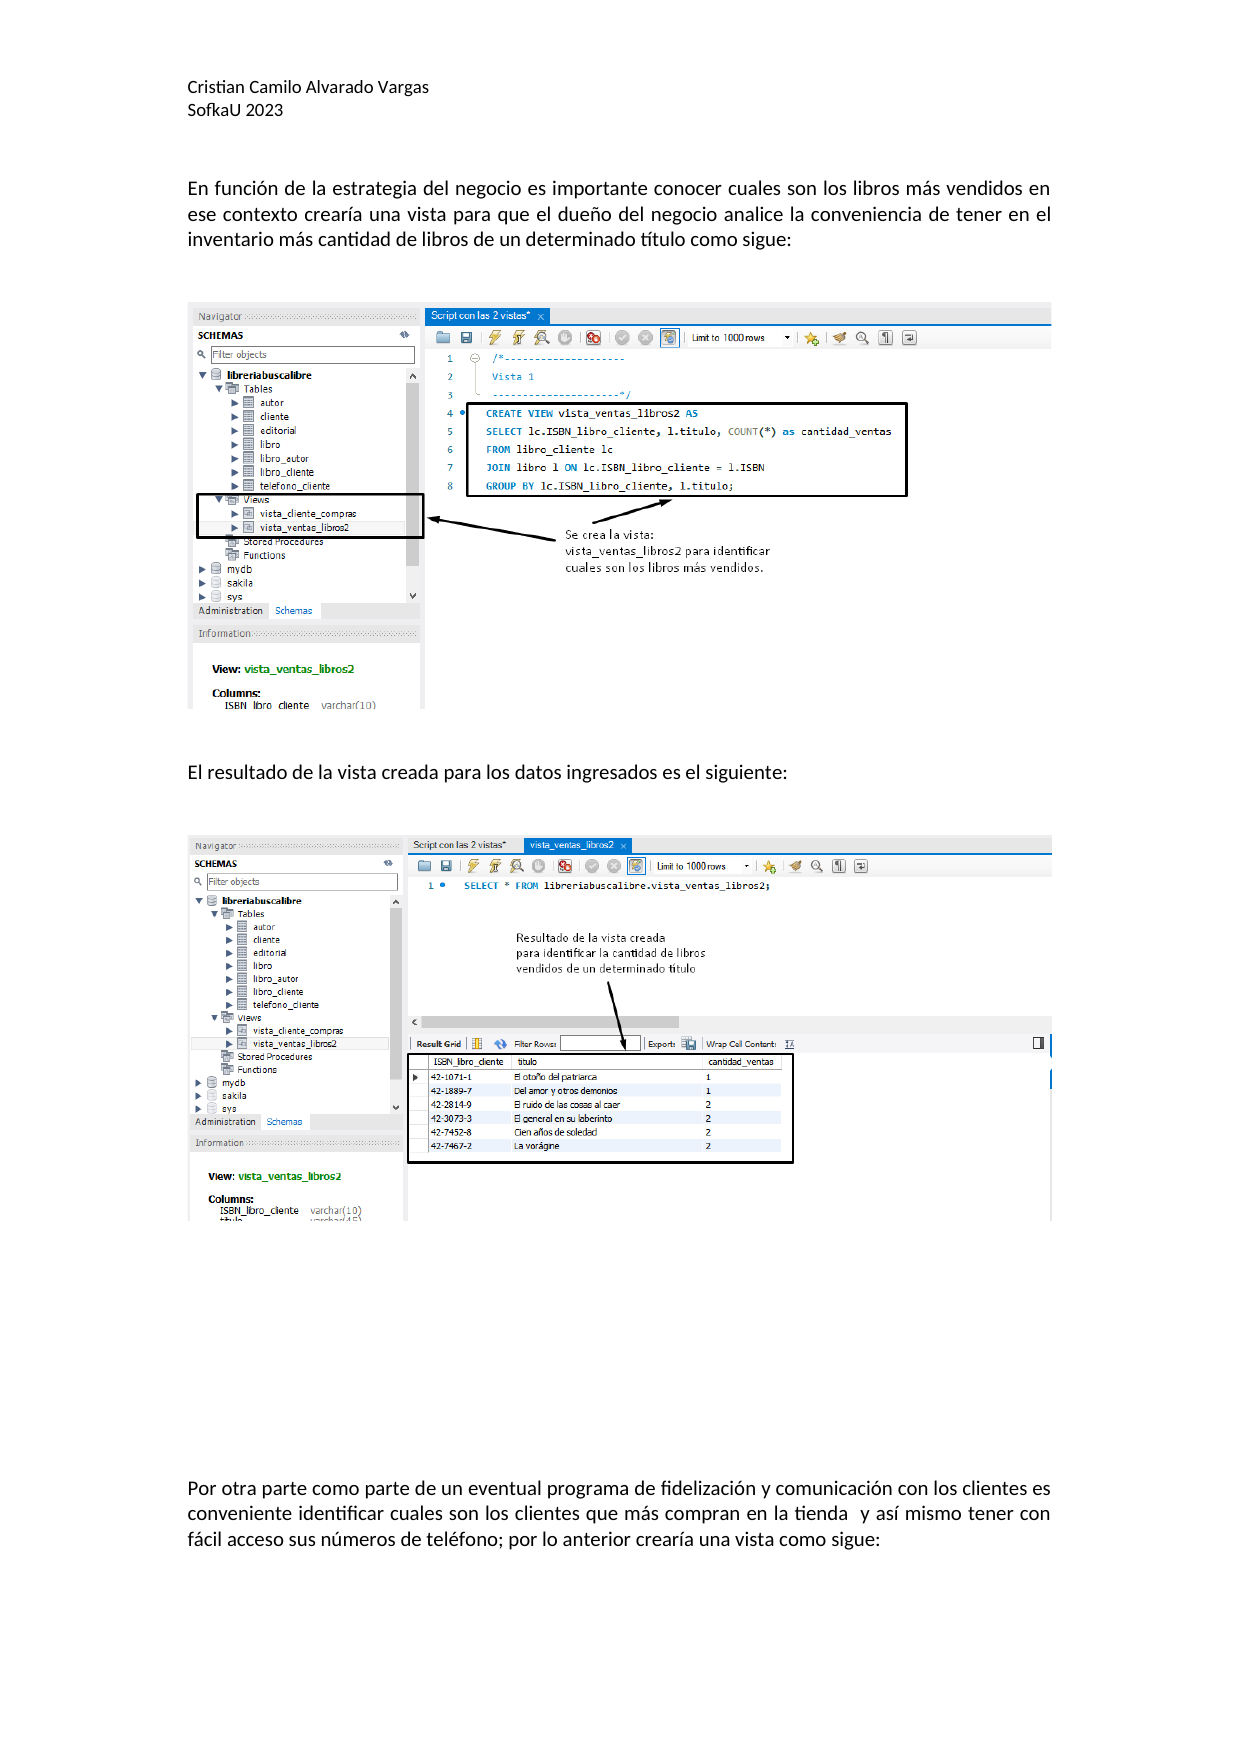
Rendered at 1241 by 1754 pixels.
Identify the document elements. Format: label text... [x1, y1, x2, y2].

picture [187, 835, 1052, 1221]
list El resultado de la vista creada para los datos ingresados es el siguiente: [187, 759, 1053, 785]
picture [187, 302, 1052, 709]
list Por otra parte como parte de un eventual programa de fidelización y comunicación con los clientes es conveniente identificar cuales son los clientes que más compran en la tienda y así mismo tener con fácil acceso sus números de teléfono; por lo anterior crearía una vista como sigue: [187, 1475, 1053, 1551]
list En función de la estrategia del negocio es importante conocer cuales son los libros más vendidos en ese contexto crearía una vista para que el dueño del negocio analice la conveniencia de tener en el inventario más cantidad de libros de un determinado título como sigue: [187, 175, 1053, 252]
